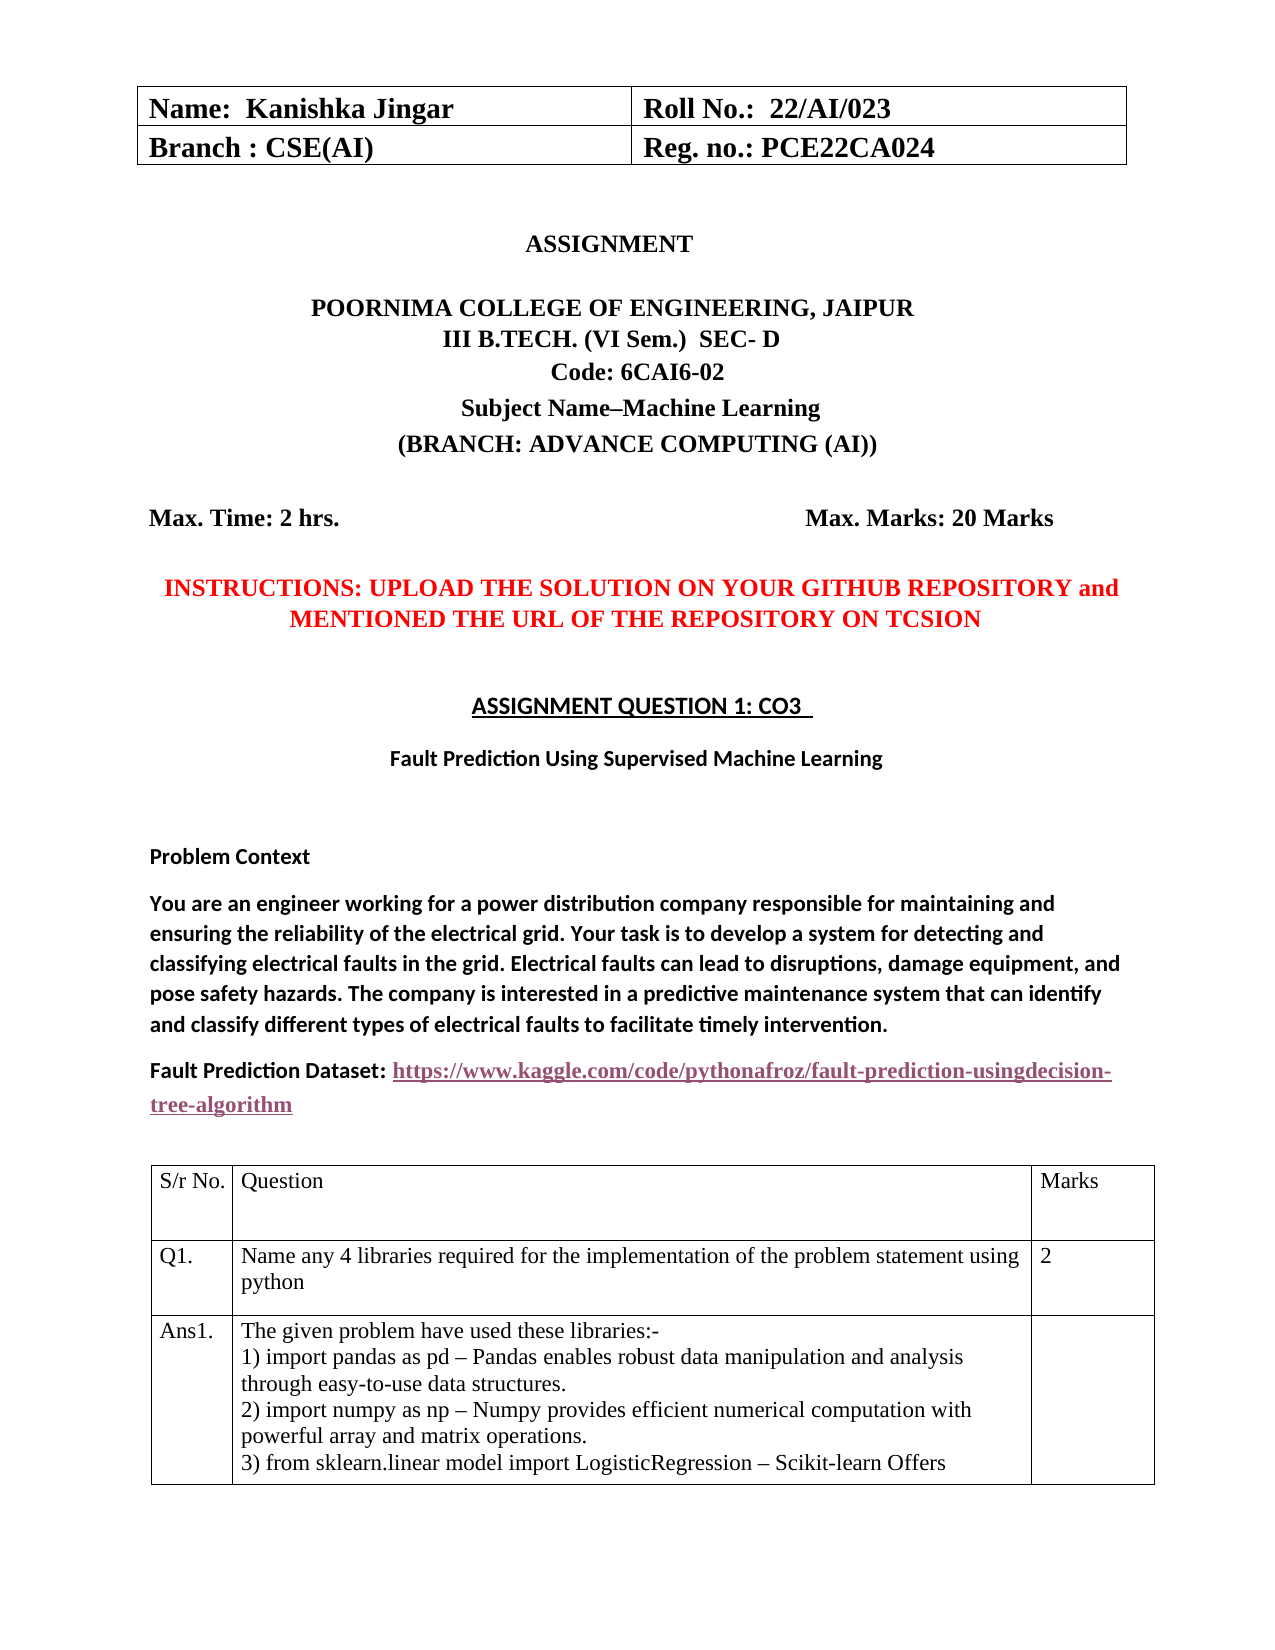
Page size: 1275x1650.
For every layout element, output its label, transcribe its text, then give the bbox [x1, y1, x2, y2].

text INSTRUCTIONS: UPLOAD THE SOLUTION ON YOUR GITHUB REPOSITORY and MENTIONED THE URL OF THE REPOSITORY ON TCSION [148, 573, 1122, 633]
text POORNIMA COLLEGE OF ENGINEERING, JAIPUR [311, 293, 1122, 322]
text Code: 6CAI6-02 [153, 357, 1122, 386]
text ASSIGNMENT [148, 229, 1070, 258]
text III B.TECH. (VI Sem.) SEC- D [153, 324, 1070, 353]
table_header Marks [1032, 1166, 1154, 1240]
text (BRANCH: ADVANCE COMPUTING (AI)) [153, 429, 1122, 458]
table_header Question [233, 1166, 1031, 1240]
table_cell 2 [1032, 1241, 1154, 1315]
table_cell Reg. no.: PCE22CA024 [632, 126, 1126, 164]
table_cell [1032, 1316, 1154, 1484]
text Fault Prediction Using Supervised Machine Learning [151, 744, 1122, 772]
text Max. Time: 2 hrs. Max. Marks: 20 Marks [148, 503, 1122, 532]
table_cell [233, 1316, 1031, 1484]
text Fault Prediction Dataset: https://www.kaggle.com/code/pythonafroz/fault-prediction-usingdecision-tree-algorithm [150, 1057, 1122, 1117]
table_cell Q1. [152, 1241, 232, 1315]
table_cell Ans1. [152, 1316, 232, 1484]
table_cell Branch : CSE(AI) [138, 126, 631, 164]
table_cell Name any 4 libraries required for the implementation of the problem statement using python [233, 1241, 1031, 1315]
table_header Roll No.: 22/AI/023 [632, 87, 1126, 125]
table_header S/r No. [152, 1166, 232, 1240]
text Problem Context [149, 842, 1122, 870]
text ASSIGNMENT QUESTION 1: CO3 [151, 690, 1122, 721]
text Subject Name–Machine Learning [153, 393, 1122, 422]
text You are an engineer working for a power distribution company responsible for maintaining and ensuring the reliability of the electrical grid. Your task is to develop a system for detecting and classifying electrical faults in the grid. Electrical faults can lead to disruptions, damage equipment, and pose safety hazards. The company is interested in a predictive maintenance system that can identify and classify different types of electrical faults to facilitate timely intervention. [149, 889, 1122, 1038]
table_header Name: Kanishka Jingar [138, 87, 631, 125]
